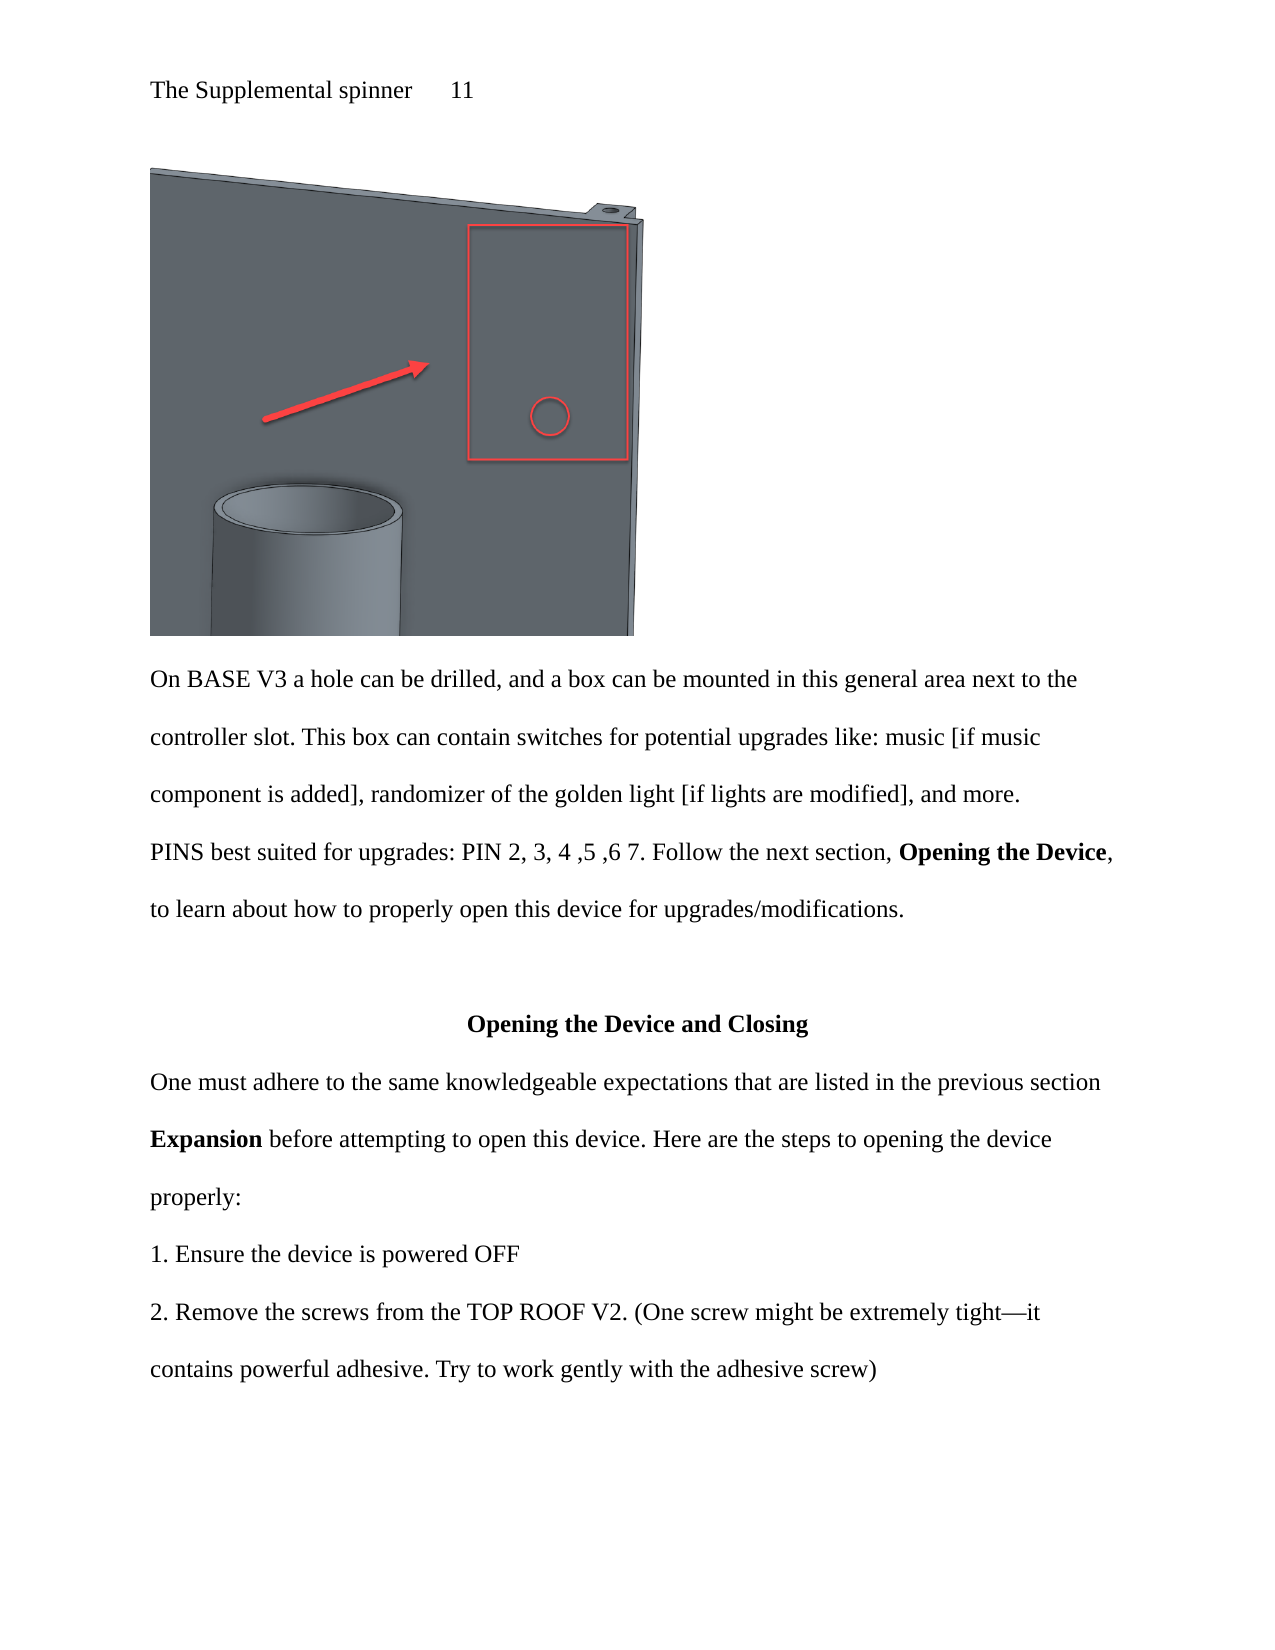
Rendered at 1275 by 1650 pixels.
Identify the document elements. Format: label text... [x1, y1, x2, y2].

text 2. Remove the screws from the TOP ROOF V2. (One screw might be extremely tight—it contains powerful adhesive. Try to work gently with the adhesive screw) [150, 1297, 1125, 1383]
text PINS best suited for upgrades: PIN 2, 3, 4 ,5 ,6 7. Follow the next section, Opening the Device, to learn about how to properly open this device for upgrades/modifications. [150, 837, 1125, 923]
text One must adhere to the same knowledgeable expectations that are listed in the previous section Expansion before attempting to open this device. Here are the steps to opening the device properly: [150, 1067, 1125, 1210]
text 1. Ensure the device is powered OFF [150, 1239, 1125, 1268]
text Opening the Device and Closing [150, 1009, 1125, 1038]
text On BASE V3 a hole can be drilled, and a box can be mounted in this general area next to the controller slot. This box can contain switches for potential upgrades like: music [if music component is added], randomizer of the golden light [if lights are modified], and more. [150, 664, 1125, 808]
picture [150, 150, 717, 636]
